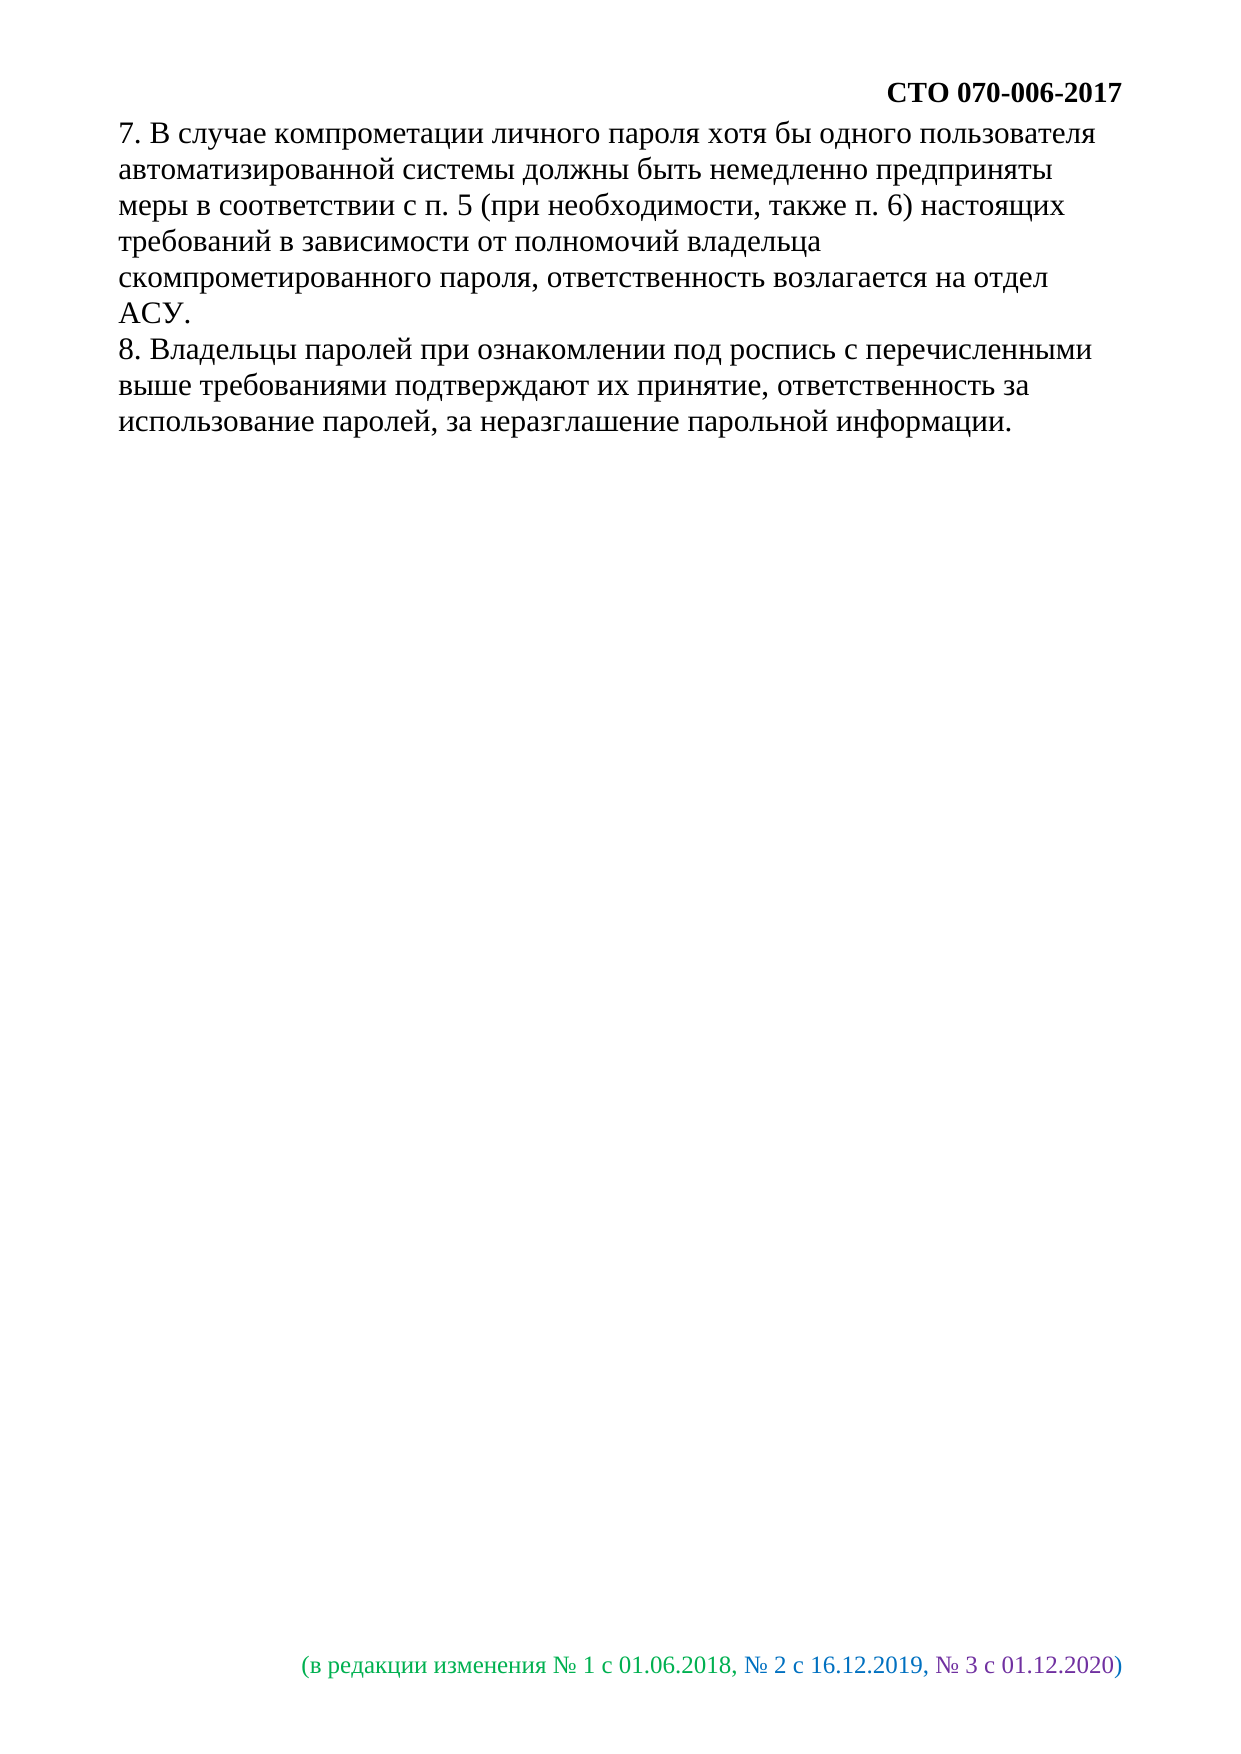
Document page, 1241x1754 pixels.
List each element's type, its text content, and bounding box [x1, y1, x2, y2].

text 7. В случае компрометации личного пароля хотя бы одного пользователя автоматизированной системы должны быть немедленно предприняты меры в соответствии с п. 5 (при необходимости, также п. 6) настоящих требований в зависимости от полномочий владельца скомпрометированного пароля, ответственность возлагается на отдел АСУ. [118, 114, 1122, 330]
text 8. Владельцы паролей при ознакомлении под роспись с перечисленными выше требованиями подтверждают их принятие, ответственность за использование паролей, за неразглашение парольной информации. [118, 330, 1122, 438]
